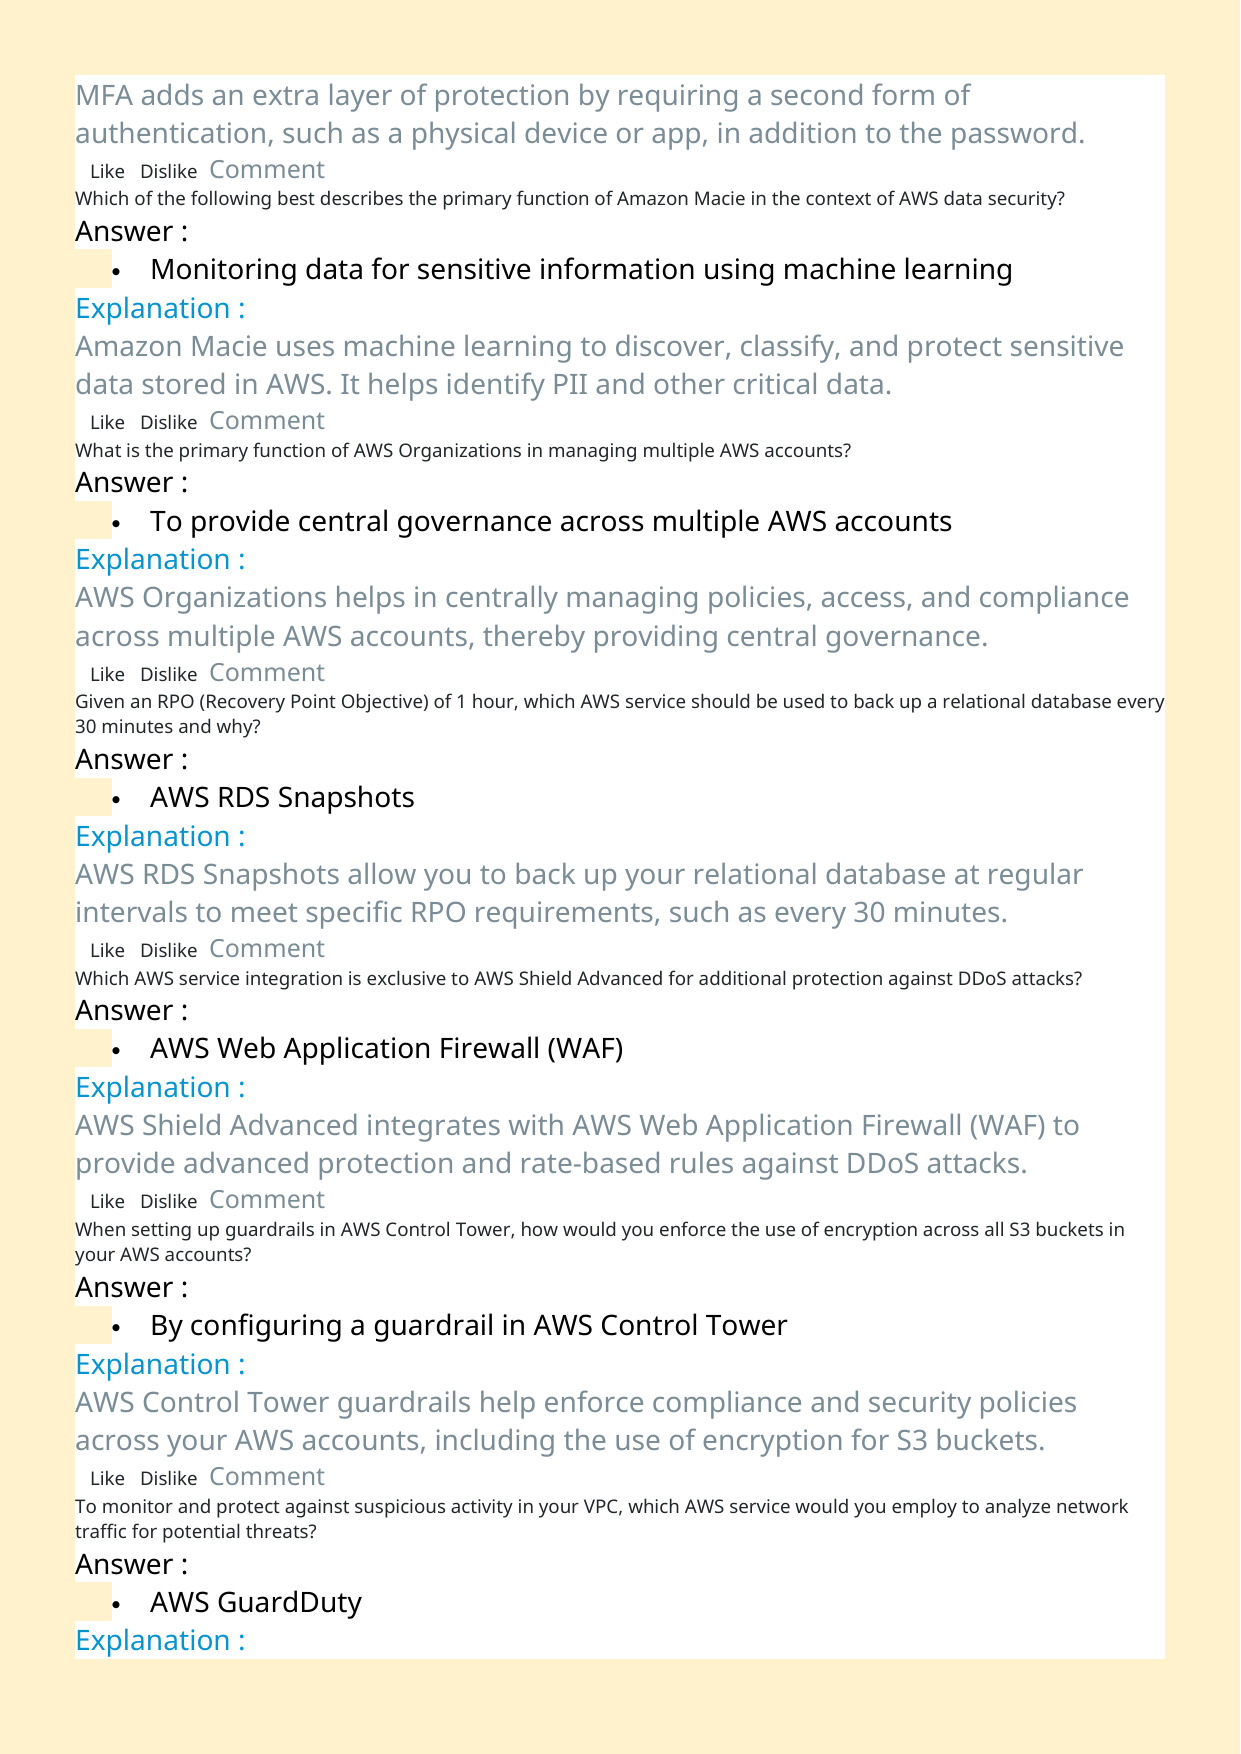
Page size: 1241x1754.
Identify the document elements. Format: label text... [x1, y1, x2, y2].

text Explanation : [75, 288, 1165, 326]
list AWS GuardDuty [112, 1582, 1165, 1621]
list Monitoring data for sensitive information using machine learning [112, 249, 1165, 288]
text Like Dislike Comment [75, 654, 1165, 688]
text Explanation : [75, 816, 1165, 854]
list AWS Web Application Firewall (WAF) [112, 1029, 1165, 1067]
text Answer : [75, 462, 1165, 501]
text Which AWS service integration is exclusive to AWS Shield Advanced for additional protection against DDoS attacks? [75, 965, 1165, 991]
text MFA adds an extra layer of protection by requiring a second form of authentication, such as a physical device or app, in addition to the password. [75, 75, 1165, 152]
text Like Dislike Comment [75, 931, 1165, 965]
text AWS Organizations helps in centrally managing policies, access, and compliance across multiple AWS accounts, thereby providing central governance. [75, 577, 1165, 654]
list AWS RDS Snapshots [112, 778, 1165, 816]
text Given an RPO (Recovery Point Objective) of 1 hour, which AWS service should be used to back up a relational database every 30 minutes and why? [75, 688, 1165, 739]
list By configuring a guardrail in AWS Control Tower [112, 1306, 1165, 1344]
text AWS RDS Snapshots allow you to back up your relational database at regular intervals to meet specific RPO requirements, such as every 30 minutes. [75, 854, 1165, 931]
text Like Dislike Comment [75, 1182, 1165, 1216]
text Explanation : [75, 1067, 1165, 1106]
text Like Dislike Comment [75, 152, 1165, 186]
text Like Dislike Comment [75, 403, 1165, 437]
text What is the primary function of AWS Organizations in managing multiple AWS accounts? [75, 437, 1165, 462]
text To monitor and protect against suspicious activity in your VPC, which AWS service would you employ to analyze network traffic for potential threats? [75, 1493, 1165, 1544]
text Explanation : [75, 1621, 1165, 1659]
text Answer : [75, 991, 1165, 1029]
text When setting up guardrails in AWS Control Tower, how would you enforce the use of encryption across all S3 buckets in your AWS accounts? [75, 1216, 1165, 1267]
text AWS Shield Advanced integrates with AWS Web Application Firewall (WAF) to provide advanced protection and rate-based rules against DDoS attacks. [75, 1106, 1165, 1182]
text Answer : [75, 211, 1165, 249]
text Answer : [75, 739, 1165, 778]
text AWS Control Tower guardrails help enforce compliance and security policies across your AWS accounts, including the use of encryption for S3 buckets. [75, 1382, 1165, 1459]
text Explanation : [75, 539, 1165, 577]
list To provide central governance across multiple AWS accounts [112, 501, 1165, 539]
text Answer : [75, 1267, 1165, 1306]
text Which of the following best describes the primary function of Amazon Macie in the context of AWS data security? [75, 186, 1165, 211]
text Amazon Macie uses machine learning to discover, classify, and protect sensitive data stored in AWS. It helps identify PII and other critical data. [75, 326, 1165, 403]
text Explanation : [75, 1344, 1165, 1382]
text Answer : [75, 1544, 1165, 1582]
text Like Dislike Comment [75, 1459, 1165, 1493]
